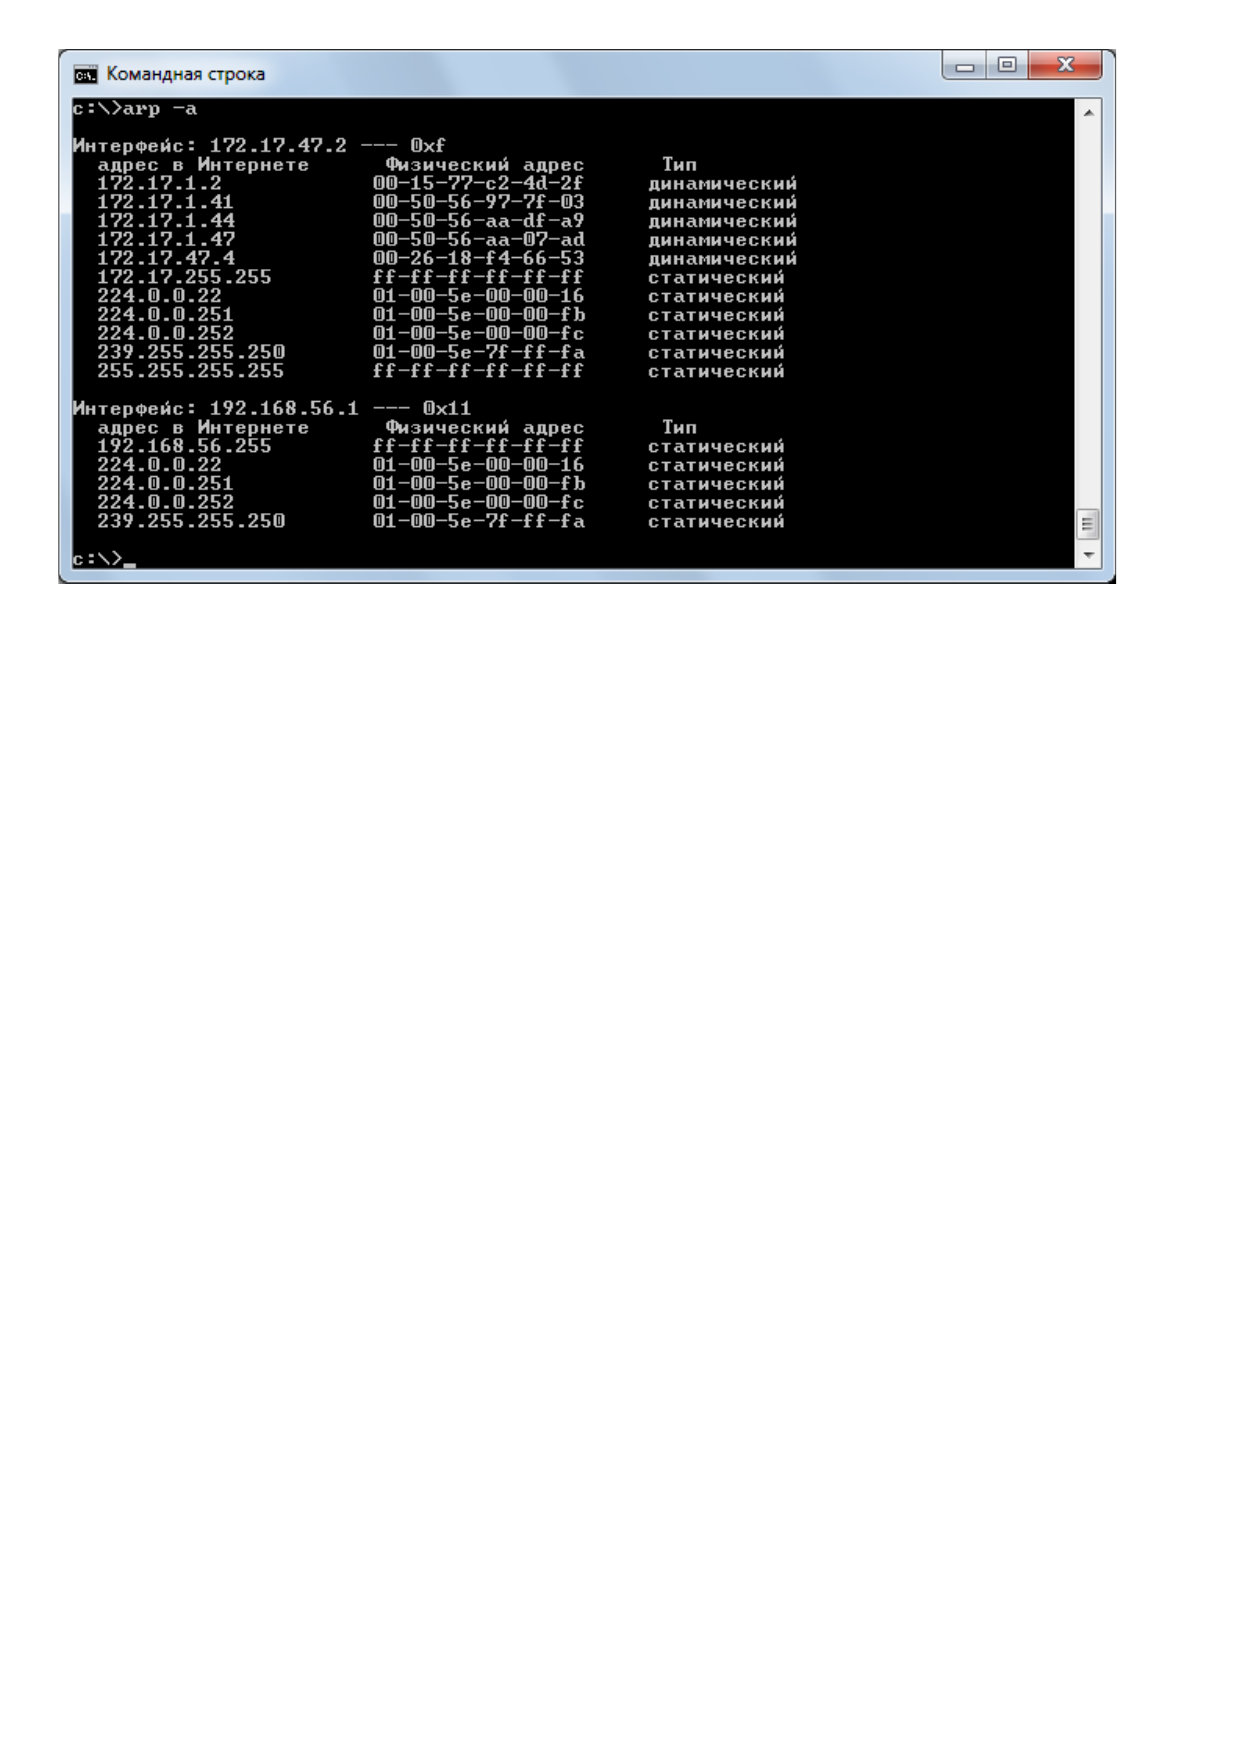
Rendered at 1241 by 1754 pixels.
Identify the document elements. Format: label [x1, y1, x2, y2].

picture [58, 49, 1117, 584]
